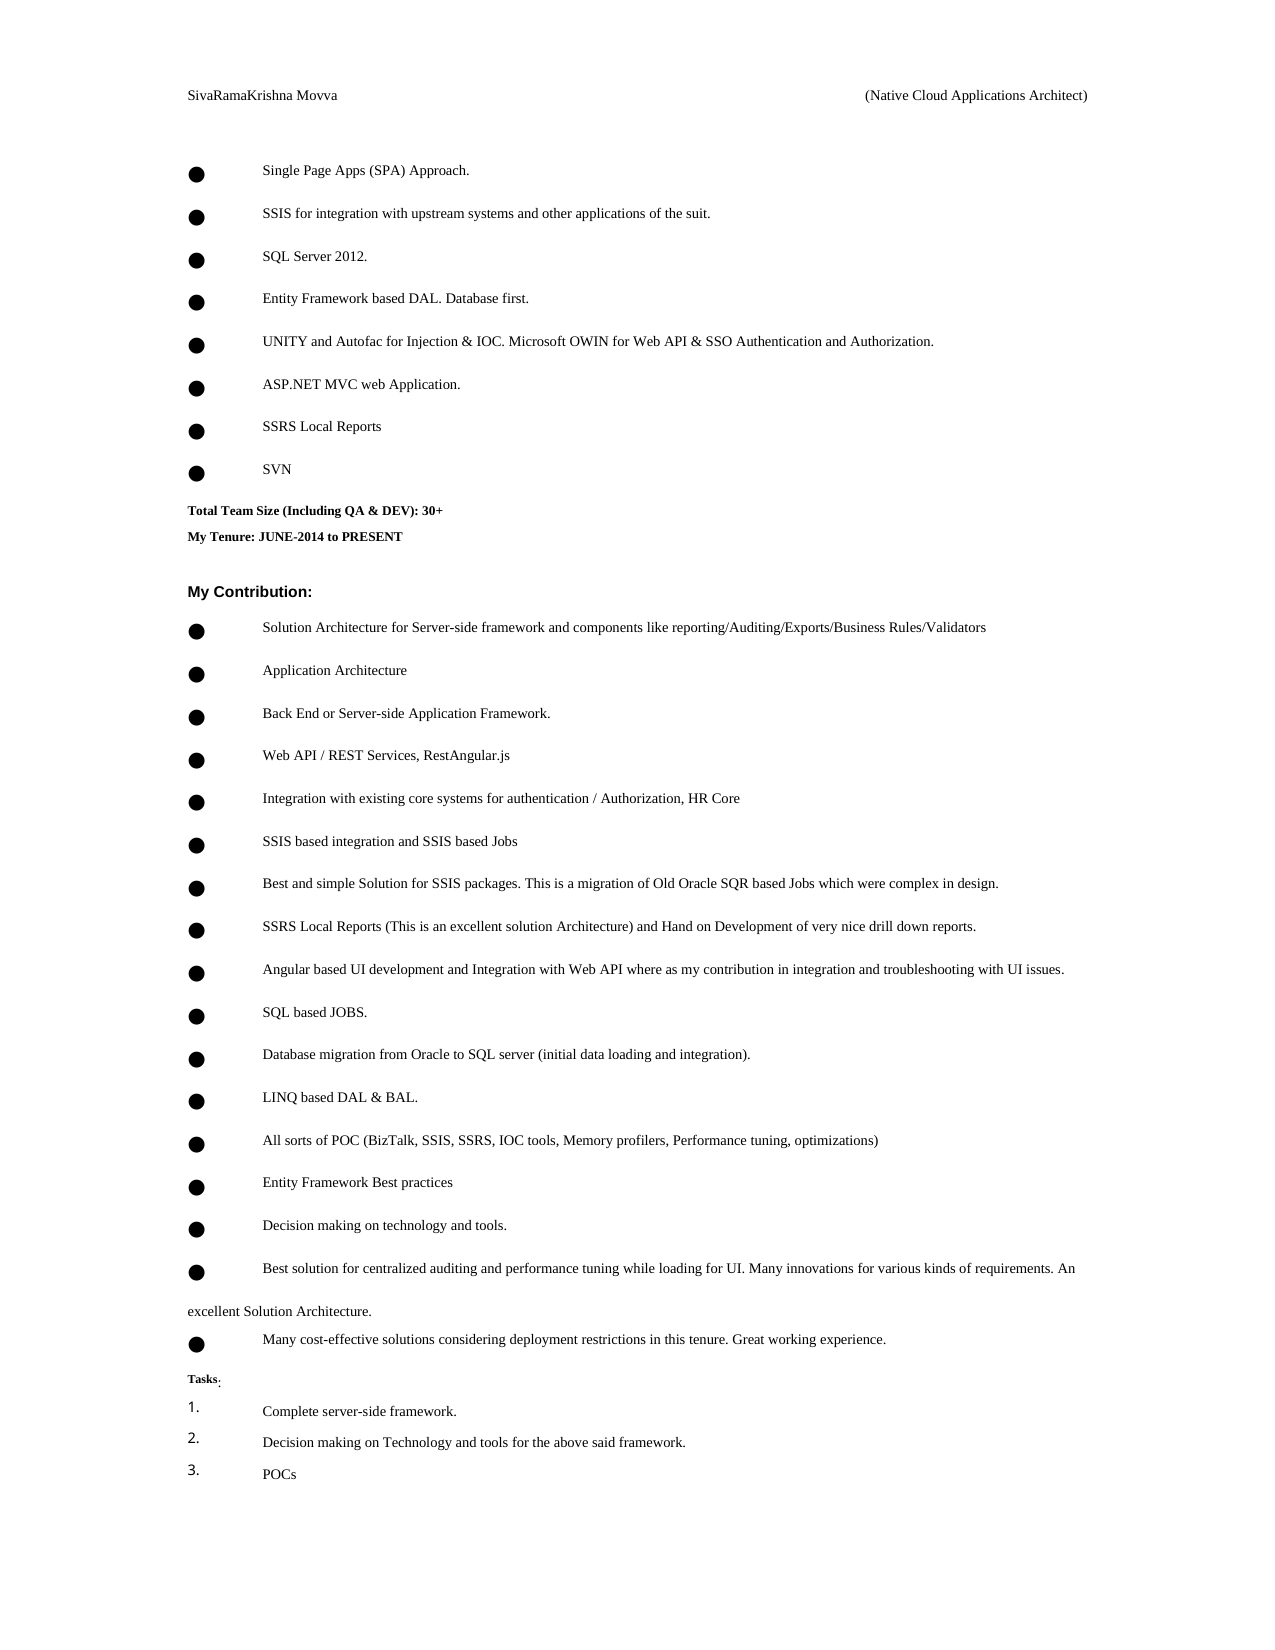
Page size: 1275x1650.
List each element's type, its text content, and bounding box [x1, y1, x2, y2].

list Best and simple Solution for SSIS packages. This is a migration of Old Oracle SQR based Jobs which were complex in design. [187, 863, 1087, 906]
list Decision making on technology and tools. [187, 1205, 1087, 1248]
list SQL based JOBS. [187, 991, 1087, 1034]
list Single Page Apps (SPA) Approach. [187, 150, 1087, 193]
list Many cost-effective solutions considering deployment restrictions in this tenure. Great working experience. [187, 1319, 1087, 1362]
list SSRS Local Reports [187, 406, 1087, 449]
list Web API / REST Services, RestAngular.js [187, 735, 1087, 778]
list Angular based UI development and Integration with Web API where as my contribution in integration and troubleshooting with UI issues. [187, 949, 1087, 991]
subtitle My Contribution: [187, 569, 1087, 601]
list Solution Architecture for Server-side framework and components like reporting/Auditing/Exports/Business Rules/Validators [187, 607, 1087, 650]
list ASP.NET MVC web Application. [187, 363, 1087, 406]
list Complete server-side framework. [187, 1391, 1087, 1422]
list SVN [187, 449, 1087, 492]
list Entity Framework based DAL. Database first. [187, 278, 1087, 321]
list Integration with existing core systems for authentication / Authorization, HR Core [187, 778, 1087, 821]
text Total Team Size (Including QA & DEV): 30+ [187, 492, 1087, 518]
list Back End or Server-side Application Framework. [187, 692, 1087, 735]
list Best solution for centralized auditing and performance tuning while loading for UI. Many innovations for various kinds of requirements. An excellent Solution Architecture. [187, 1248, 1087, 1319]
text Tasks: [187, 1362, 1087, 1391]
list SQL Server 2012. [187, 235, 1087, 278]
list Application Architecture [187, 650, 1087, 692]
list POCs [187, 1454, 1087, 1485]
list SSIS for integration with upstream systems and other applications of the suit. [187, 193, 1087, 235]
list SSRS Local Reports (This is an excellent solution Architecture) and Hand on Development of very nice drill down reports. [187, 906, 1087, 949]
list LINQ based DAL & BAL. [187, 1077, 1087, 1119]
text My Tenure: JUNE-2014 to PRESENT [187, 518, 1087, 544]
list Database migration from Oracle to SQL server (initial data loading and integration). [187, 1034, 1087, 1077]
list Decision making on Technology and tools for the above said framework. [187, 1422, 1087, 1454]
list All sorts of POC (BizTalk, SSIS, SSRS, IOC tools, Memory profilers, Performance tuning, optimizations) [187, 1119, 1087, 1162]
list Entity Framework Best practices [187, 1162, 1087, 1205]
list SSIS based integration and SSIS based Jobs [187, 821, 1087, 863]
list UNITY and Autofac for Injection & IOC. Microsoft OWIN for Web API & SSO Authentication and Authorization. [187, 321, 1087, 363]
